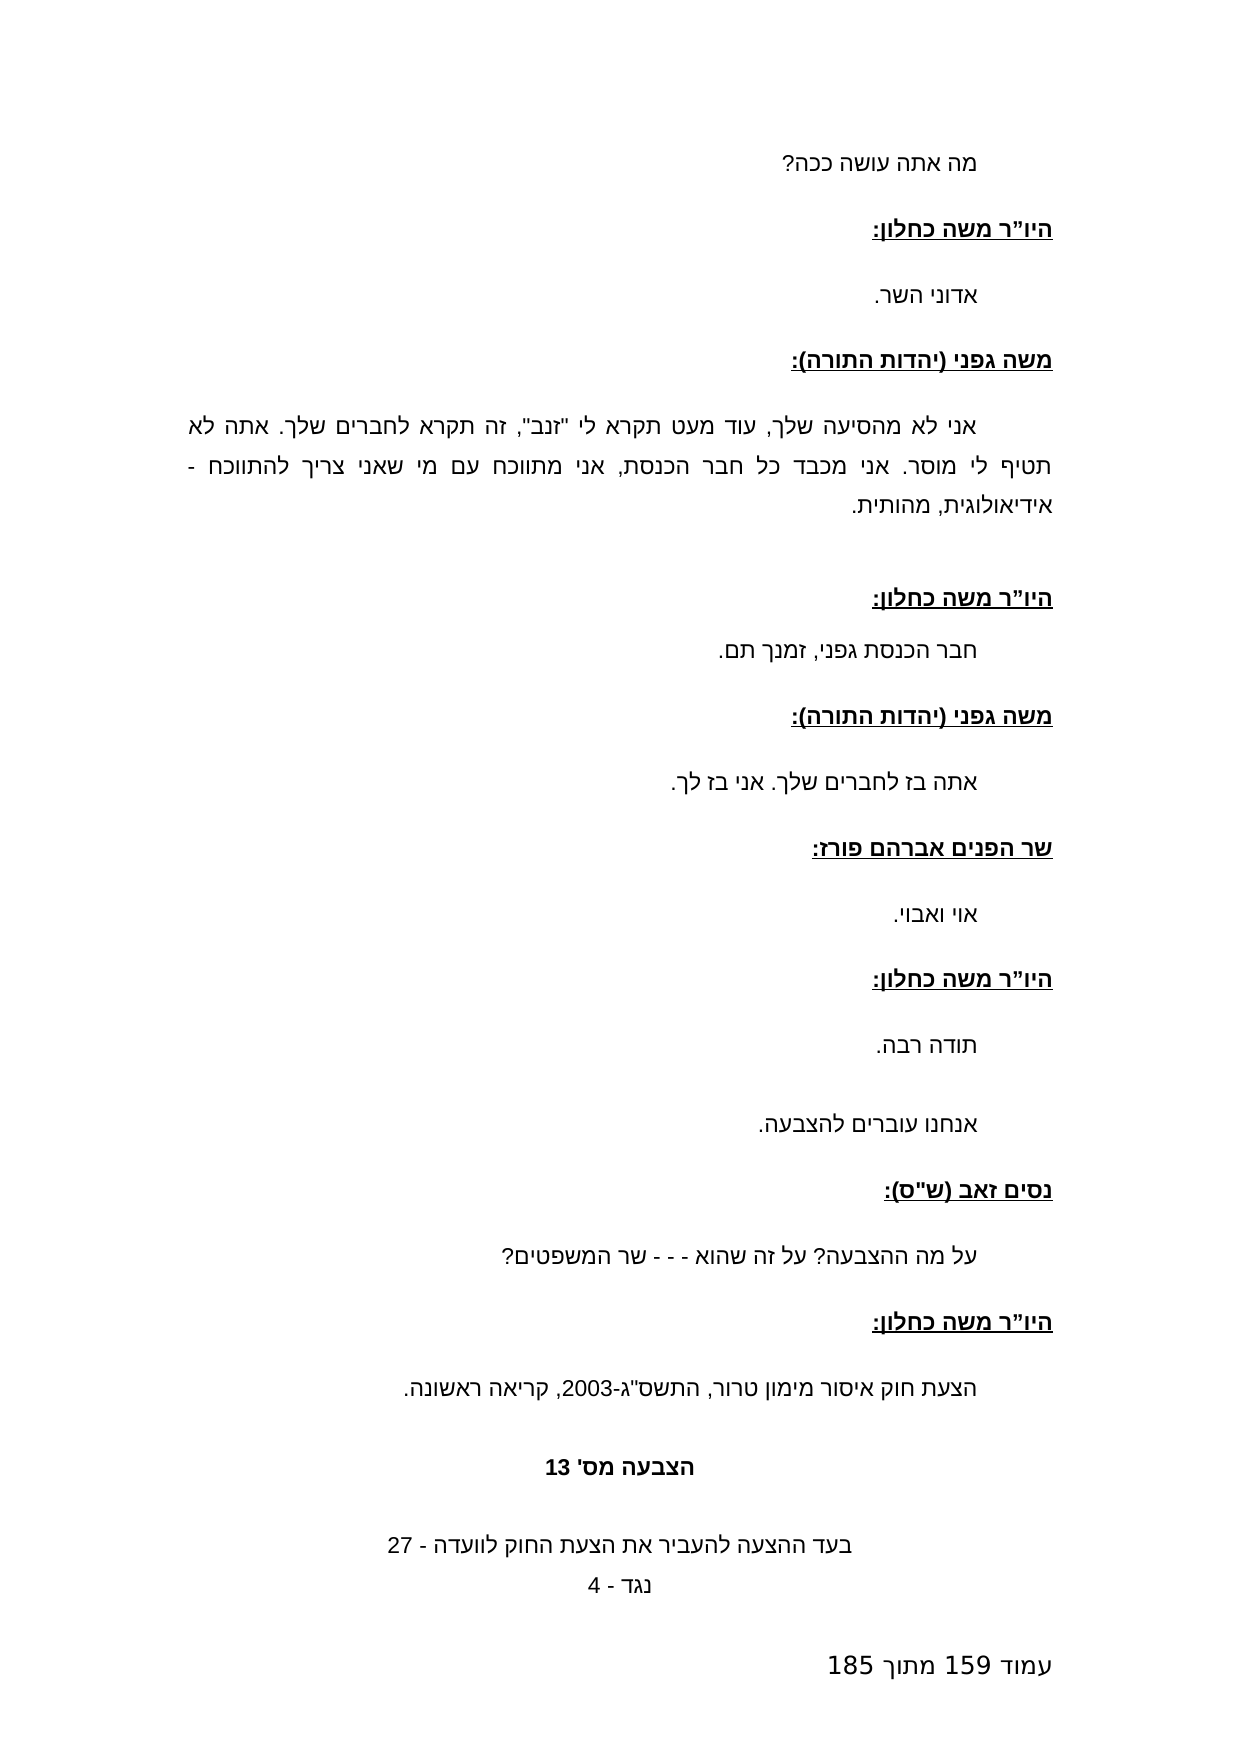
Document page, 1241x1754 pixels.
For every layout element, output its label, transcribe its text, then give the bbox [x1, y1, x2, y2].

text אני לא מהסיעה שלך, עוד מעט תקרא לי "זנב", זה תקרא לחברים שלך. אתה לא תטיף לי מוסר. אני מכבד כל חבר הכנסת, אני מתווכח עם מי שאני צריך להתווכח - אידיאולוגית, מהותית. [187, 413, 1053, 519]
text נגד - 4 [187, 1572, 1053, 1598]
text שר הפנים אברהם פורז: [187, 808, 1053, 861]
text משה גפני (יהדות התורה): [187, 321, 1053, 374]
text מה אתה עושה ככה? [187, 150, 1053, 176]
text הצבעה מס' 13 [187, 1414, 1053, 1480]
text משה גפני (יהדות התורה): [187, 677, 1053, 729]
text על מה ההצבעה? על זה שהוא - - - שר המשפטים? [187, 1243, 1053, 1269]
text בעד ההצעה להעביר את הצעת החוק לוועדה - 27 [187, 1532, 1053, 1559]
text תודה רבה. [187, 1032, 1053, 1058]
text היו”ר משה כחלון: [187, 558, 1053, 611]
text אדוני השר. [187, 282, 1053, 308]
text הצעת חוק איסור מימון טרור, התשס"ג-2003, קריאה ראשונה. [187, 1374, 1053, 1401]
text היו”ר משה כחלון: [187, 940, 1053, 993]
text אוי ואבוי. [187, 901, 1053, 927]
text אנחנו עוברים להצבעה. [187, 1111, 1053, 1137]
text חבר הכנסת גפני, זמנך תם. [187, 637, 1053, 663]
text היו”ר משה כחלון: [187, 1282, 1053, 1335]
text היו”ר משה כחלון: [187, 189, 1053, 242]
text נסים זאב (ש"ס): [187, 1151, 1053, 1203]
text אתה בז לחברים שלך. אני בז לך. [187, 769, 1053, 795]
